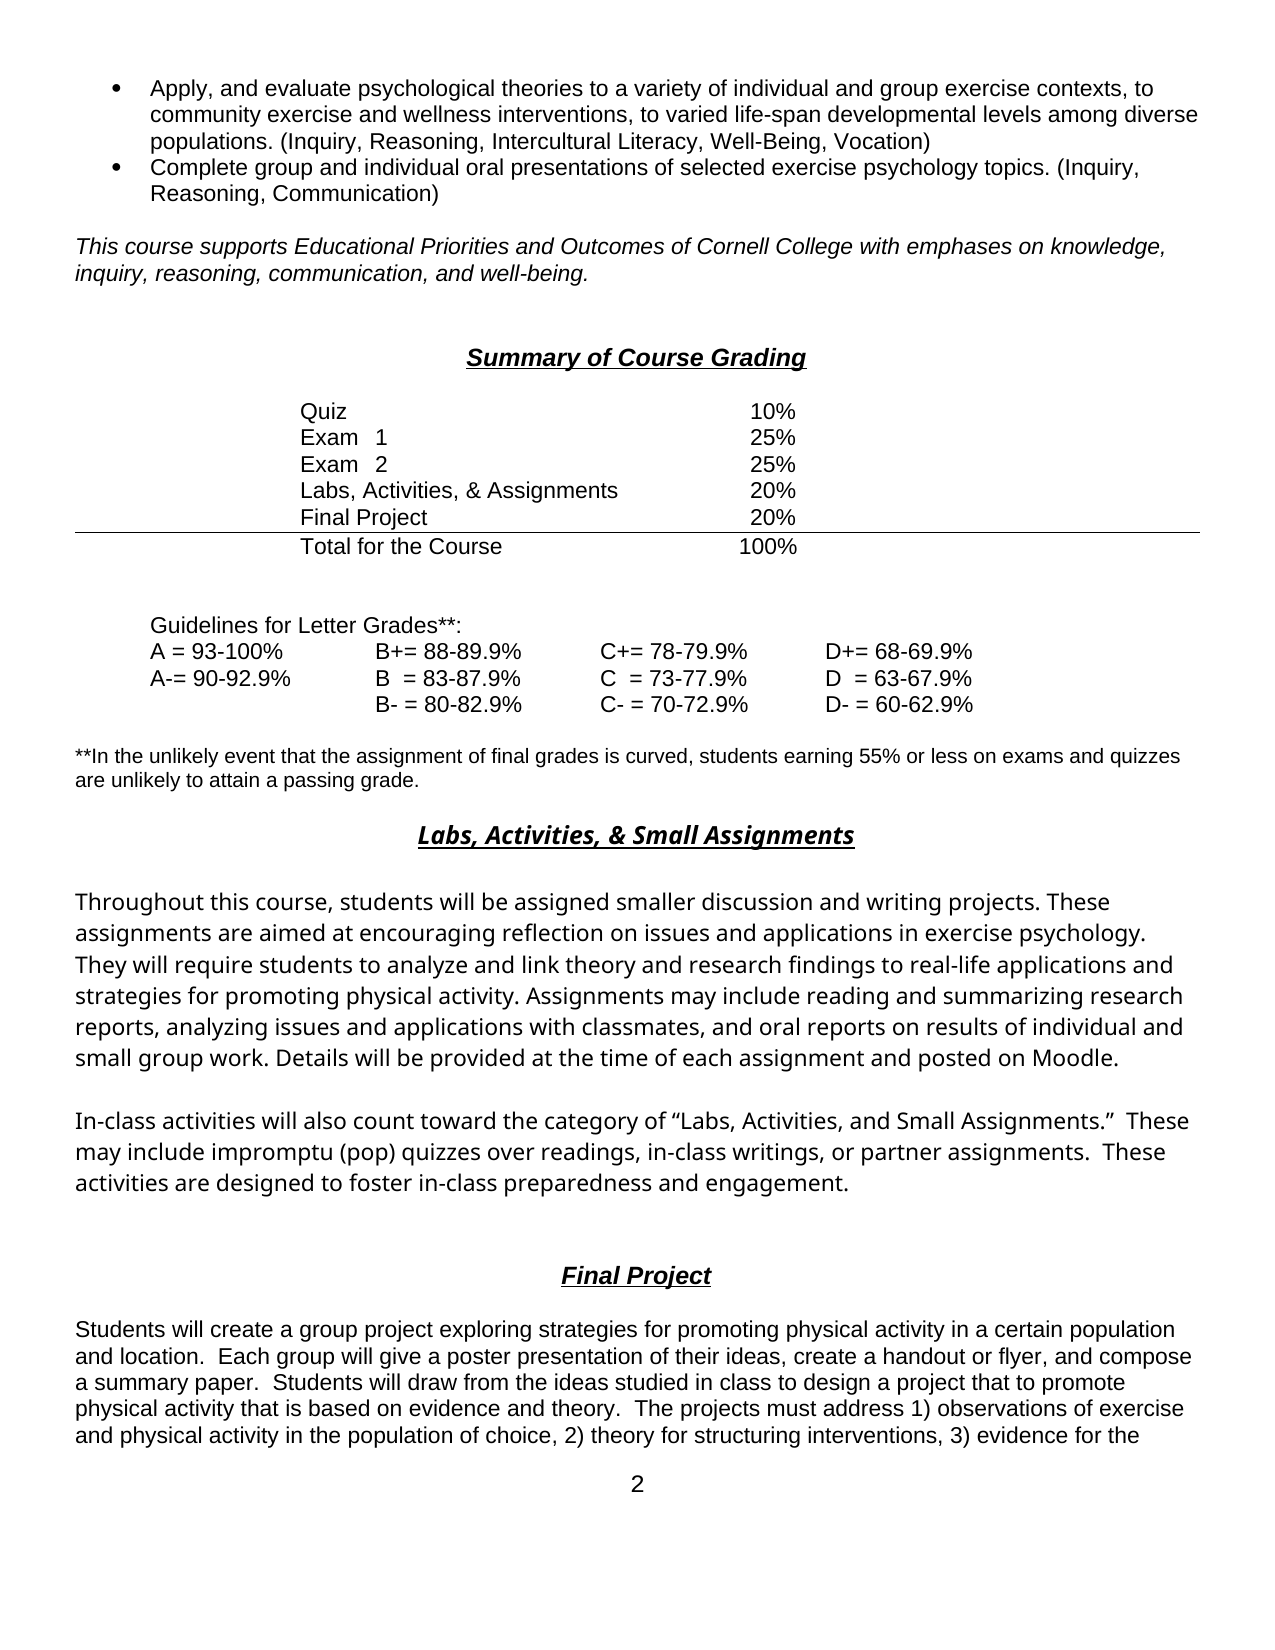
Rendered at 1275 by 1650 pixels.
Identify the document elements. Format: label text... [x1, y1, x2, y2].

list Apply, and evaluate psychological theories to a variety of individual and group exercise contexts, to community exercise and wellness interventions, to varied life-span developmental levels among diverse populations. (Inquiry, Reasoning, Intercultural Literacy, Well-Being, Vocation) [112, 75, 1200, 154]
text A = 93-100% B+= 88-89.9% C+= 78-79.9% D+= 68-69.9% [75, 638, 1200, 665]
text Throughout this course, students will be assigned smaller discussion and writing projects. These assignments are aimed at encouraging reflection on issues and applications in exercise psychology. They will require students to analyze and link theory and research findings to real-life applications and strategies for promoting physical activity. Assignments may include reading and summarizing research reports, analyzing issues and applications with classmates, and oral reports on results of individual and small group work. Details will be provided at the time of each assignment and posted on Moodle. [75, 886, 1200, 1074]
text Labs, Activities, & Small Assignments [75, 818, 1200, 852]
text **In the unlikely event that the assignment of final grades is curved, students earning 55% or less on exams and quizzes are unlikely to attain a passing grade. [75, 744, 1200, 792]
subtitle Final Project [75, 1261, 1200, 1290]
text B- = 80-82.9% C- = 70-72.9% D- = 60-62.9% [75, 691, 1200, 717]
list Complete group and individual oral presentations of selected exercise psychology topics. (Inquiry, Reasoning, Communication) [112, 154, 1200, 207]
text Total for the Course 100% [75, 533, 1200, 559]
subtitle Summary of Course Grading [75, 343, 1200, 372]
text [75, 1316, 1200, 1448]
text Guidelines for Letter Grades**: [75, 612, 1200, 638]
text Exam 2 25% [75, 451, 1200, 477]
text Labs, Activities, & Assignments 20% [75, 477, 1200, 503]
text A-= 90-92.9% B = 83-87.9% C = 73-77.9% D = 63-67.9% [75, 665, 1200, 691]
text Quiz 10% [75, 398, 1200, 424]
text This course supports Educational Priorities and Outcomes of Cornell College with emphases on knowledge, inquiry, reasoning, communication, and well-being. [75, 233, 1200, 286]
text In-class activities will also count toward the category of “Labs, Activities, and Small Assignments.” These may include impromptu (pop) quizzes over readings, in-class writings, or partner assignments. These activities are designed to foster in-class preparedness and engagement. [75, 1105, 1200, 1199]
text Final Project 20% [75, 503, 1200, 532]
text Exam 1 25% [75, 424, 1200, 451]
